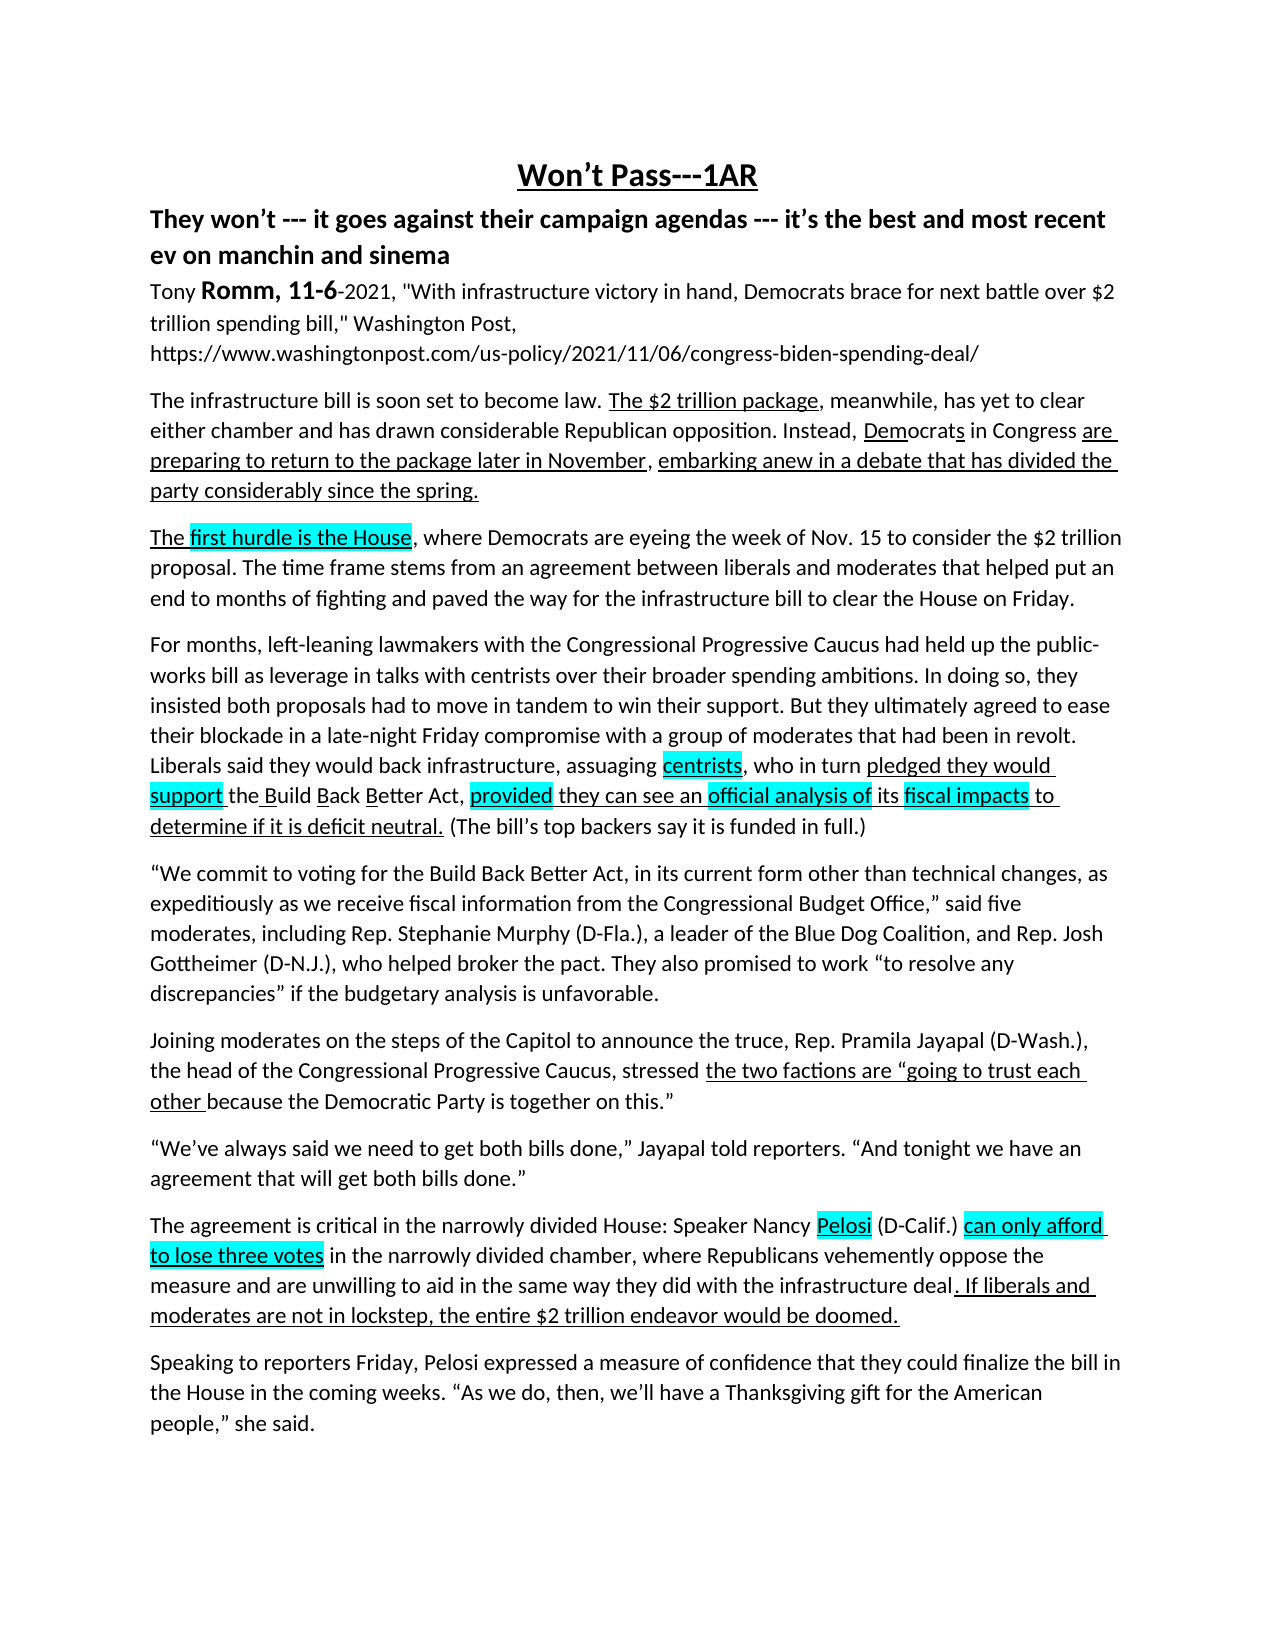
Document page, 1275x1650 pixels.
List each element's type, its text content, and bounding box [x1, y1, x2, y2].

subtitle Won’t Pass---1AR [150, 154, 1125, 195]
subtitle They won’t --- it goes against their campaign agendas --- it’s the best and most recent ev on manchin and sinema [150, 202, 1125, 271]
text For months, left-leaning lawmakers with the Congressional Progressive Caucus had held up the public-works bill as leverage in talks with centrists over their broader spending ambitions. In doing so, they insisted both proposals had to move in tandem to win their support. But they ultimately agreed to ease their blockade in a late-night Friday compromise with a group of moderates that had been in revolt. Liberals said they would back infrastructure, assuaging centrists, who in turn pledged they would support the Build Back Better Act, provided they can see an official analysis of its fiscal impacts to determine if it is deficit neutral. (The bill’s top backers say it is funded in full.) [150, 631, 1125, 840]
text Speaking to reporters Friday, Pelosi expressed a measure of confidence that they could finalize the bill in the House in the coming weeks. “As we do, then, we’ll have a Thanksgiving gift for the American people,” she said. [150, 1348, 1125, 1437]
text The infrastructure bill is soon set to become law. The $2 trillion package, meanwhile, has yet to clear either chamber and has drawn considerable Republican opposition. Instead, Democrats in Congress are preparing to return to the package later in November, embarking anew in a debate that has divided the party considerably since the spring. [150, 386, 1125, 504]
text The first hurdle is the House, where Democrats are eyeing the week of Nov. 15 to consider the $2 trillion proposal. The time frame stems from an agreement between liberals and moderates that helped put an end to months of fighting and paved the way for the infrastructure bill to clear the House on Friday. [150, 523, 1125, 612]
text Joining moderates on the steps of the Capitol to announce the truce, Rep. Pramila Jayapal (D-Wash.), the head of the Congressional Progressive Caucus, stressed the two factions are “going to trust each other because the Democratic Party is together on this.” [150, 1026, 1125, 1115]
text The agreement is critical in the narrowly divided House: Speaker Nancy Pelosi (D-Calif.) can only afford to lose three votes in the narrowly divided chamber, where Republicans vehemently oppose the measure and are unwilling to aid in the same way they did with the infrastructure deal. If liberals and moderates are not in lockstep, the entire $2 trillion endeavor would be doomed. [150, 1211, 1125, 1329]
text “We’ve always said we need to get both bills done,” Jayapal told reporters. “And tonight we have an agreement that will get both bills done.” [150, 1134, 1125, 1192]
text Tony Romm, 11-6-2021, "With infrastructure victory in hand, Democrats brace for next battle over $2 trillion spending bill," Washington Post, https://www.washingtonpost.com/us-policy/2021/11/06/congress-biden-spending-deal/ [150, 273, 1125, 367]
text “We commit to voting for the Build Back Better Act, in its current form other than technical changes, as expeditiously as we receive fiscal information from the Congressional Budget Office,” said five moderates, including Rep. Stephanie Murphy (D-Fla.), a leader of the Blue Dog Coalition, and Rep. Josh Gottheimer (D-N.J.), who helped broker the pact. They also promised to work “to resolve any discrepancies” if the budgetary analysis is unfavorable. [150, 859, 1125, 1008]
